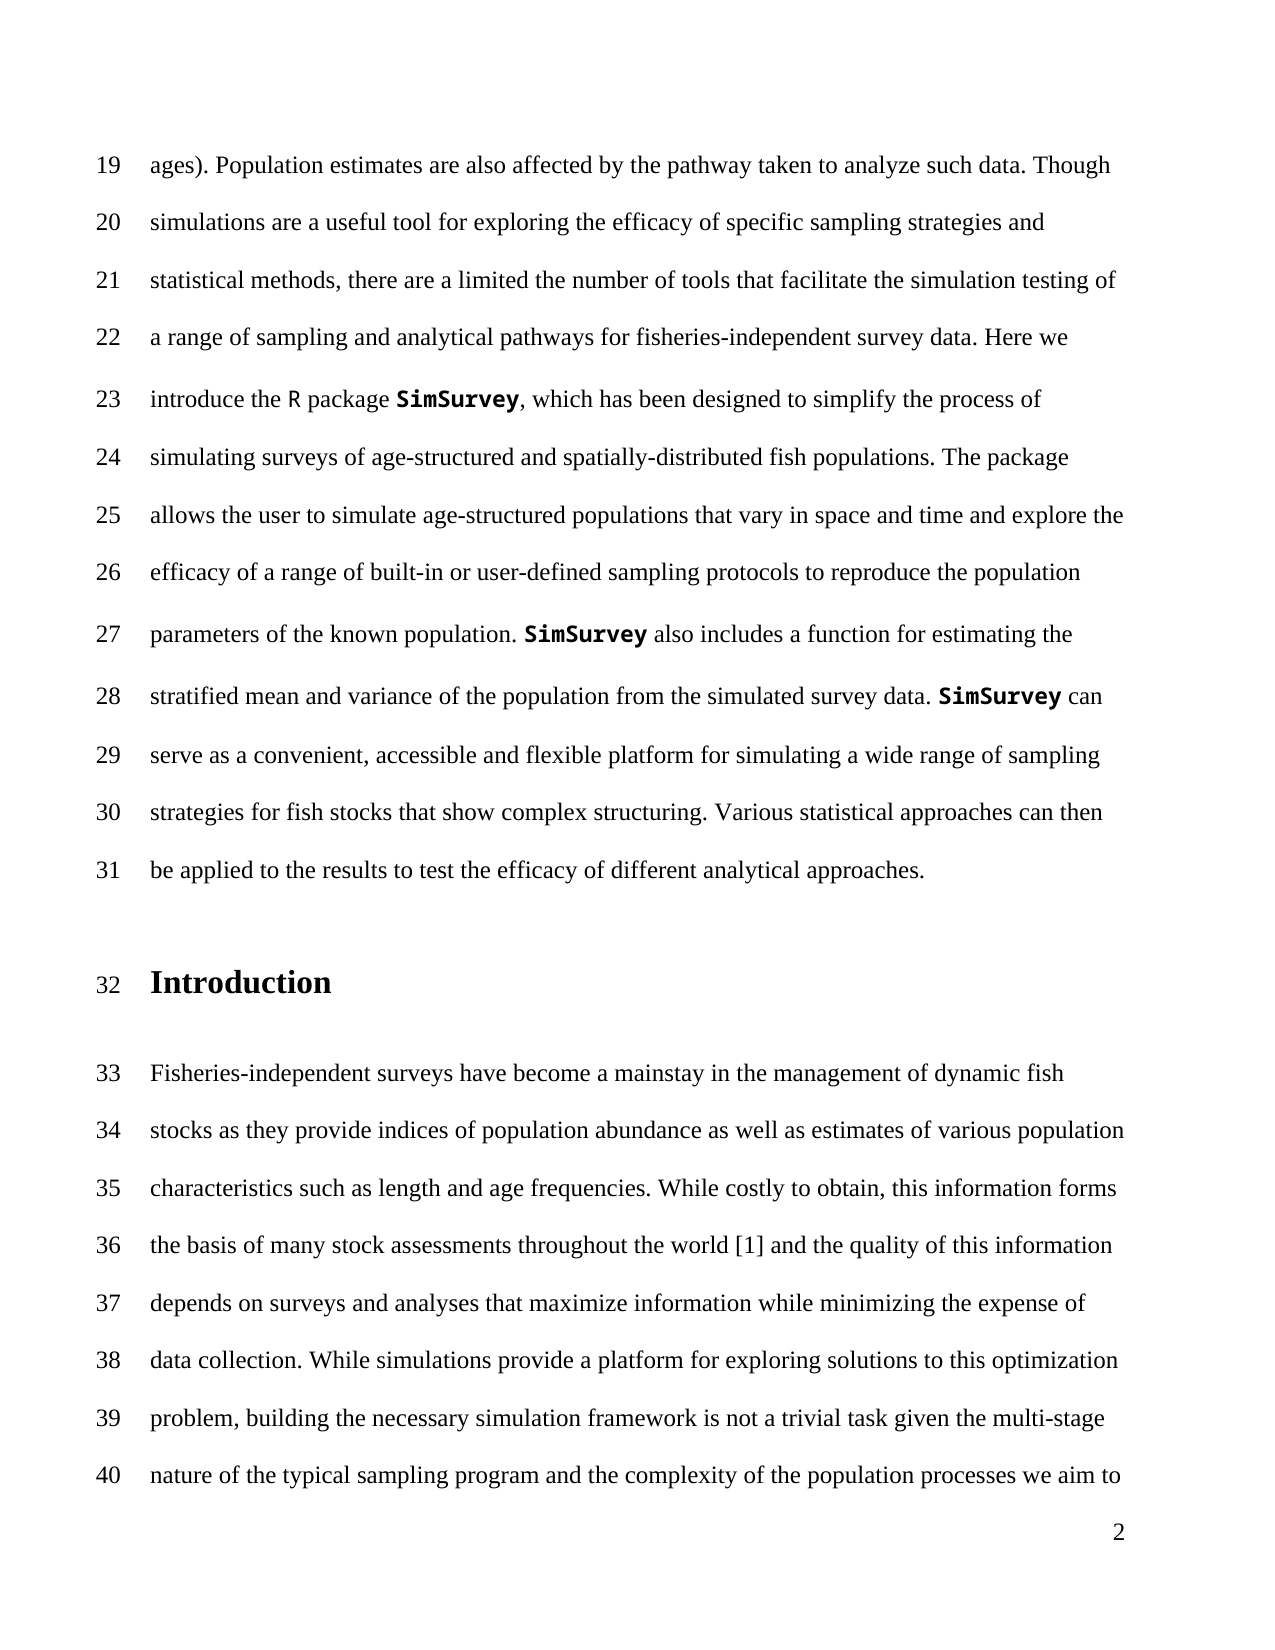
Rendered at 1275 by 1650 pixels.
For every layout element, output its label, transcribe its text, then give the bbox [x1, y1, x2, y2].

subtitle Introduction [150, 962, 1125, 1001]
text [150, 1058, 1125, 1489]
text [150, 150, 1125, 884]
